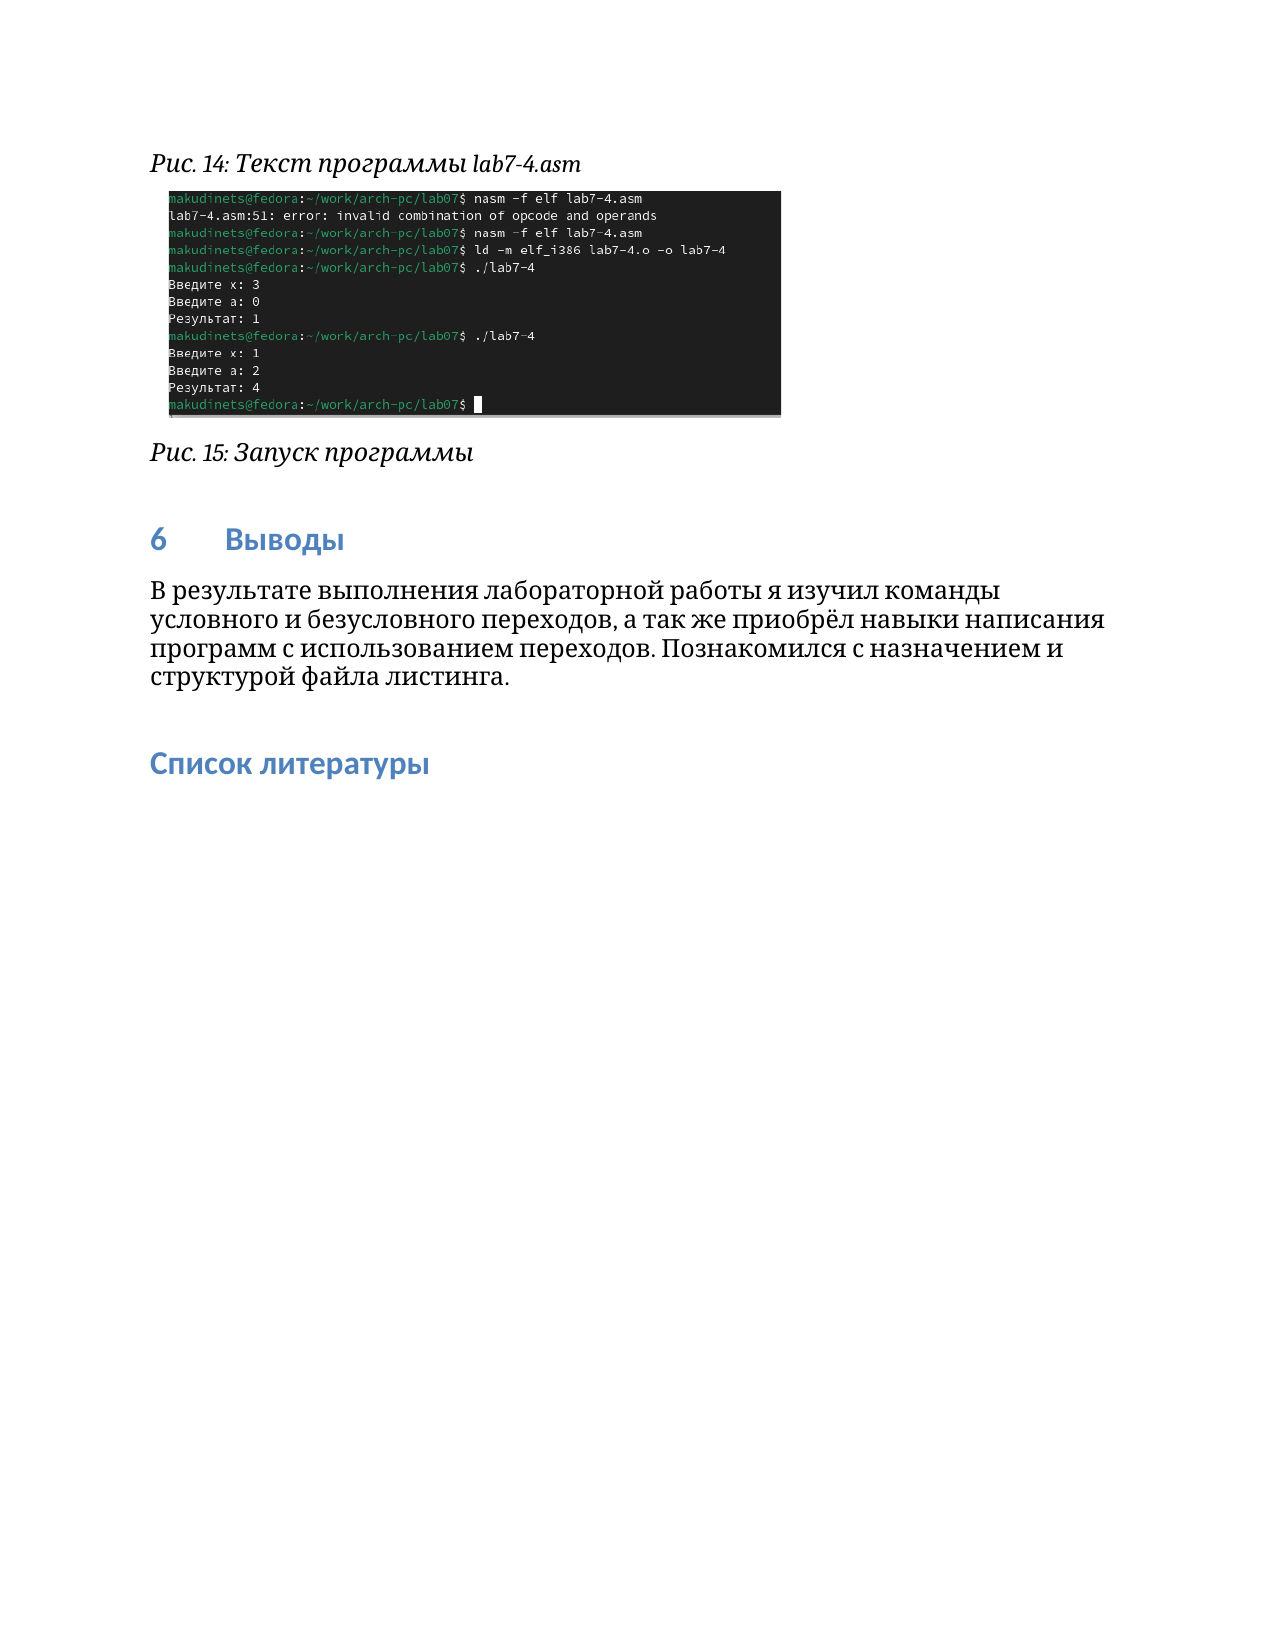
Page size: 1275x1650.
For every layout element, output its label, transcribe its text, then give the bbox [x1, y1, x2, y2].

text Рис. 14: Текст программы lab7-4.asm [150, 150, 1125, 179]
text Рис. 15: Запуск программы [150, 439, 1125, 467]
picture [168, 191, 782, 418]
subtitle 6 Выводы [150, 517, 1125, 558]
text В результате выполнения лабораторной работы я изучил команды условного и безусловного переходов, а так же приобрёл навыки написания программ с использованием переходов. Познакомился с назначением и структурой файла листинга. [150, 577, 1125, 692]
subtitle Список литературы [150, 742, 1125, 783]
